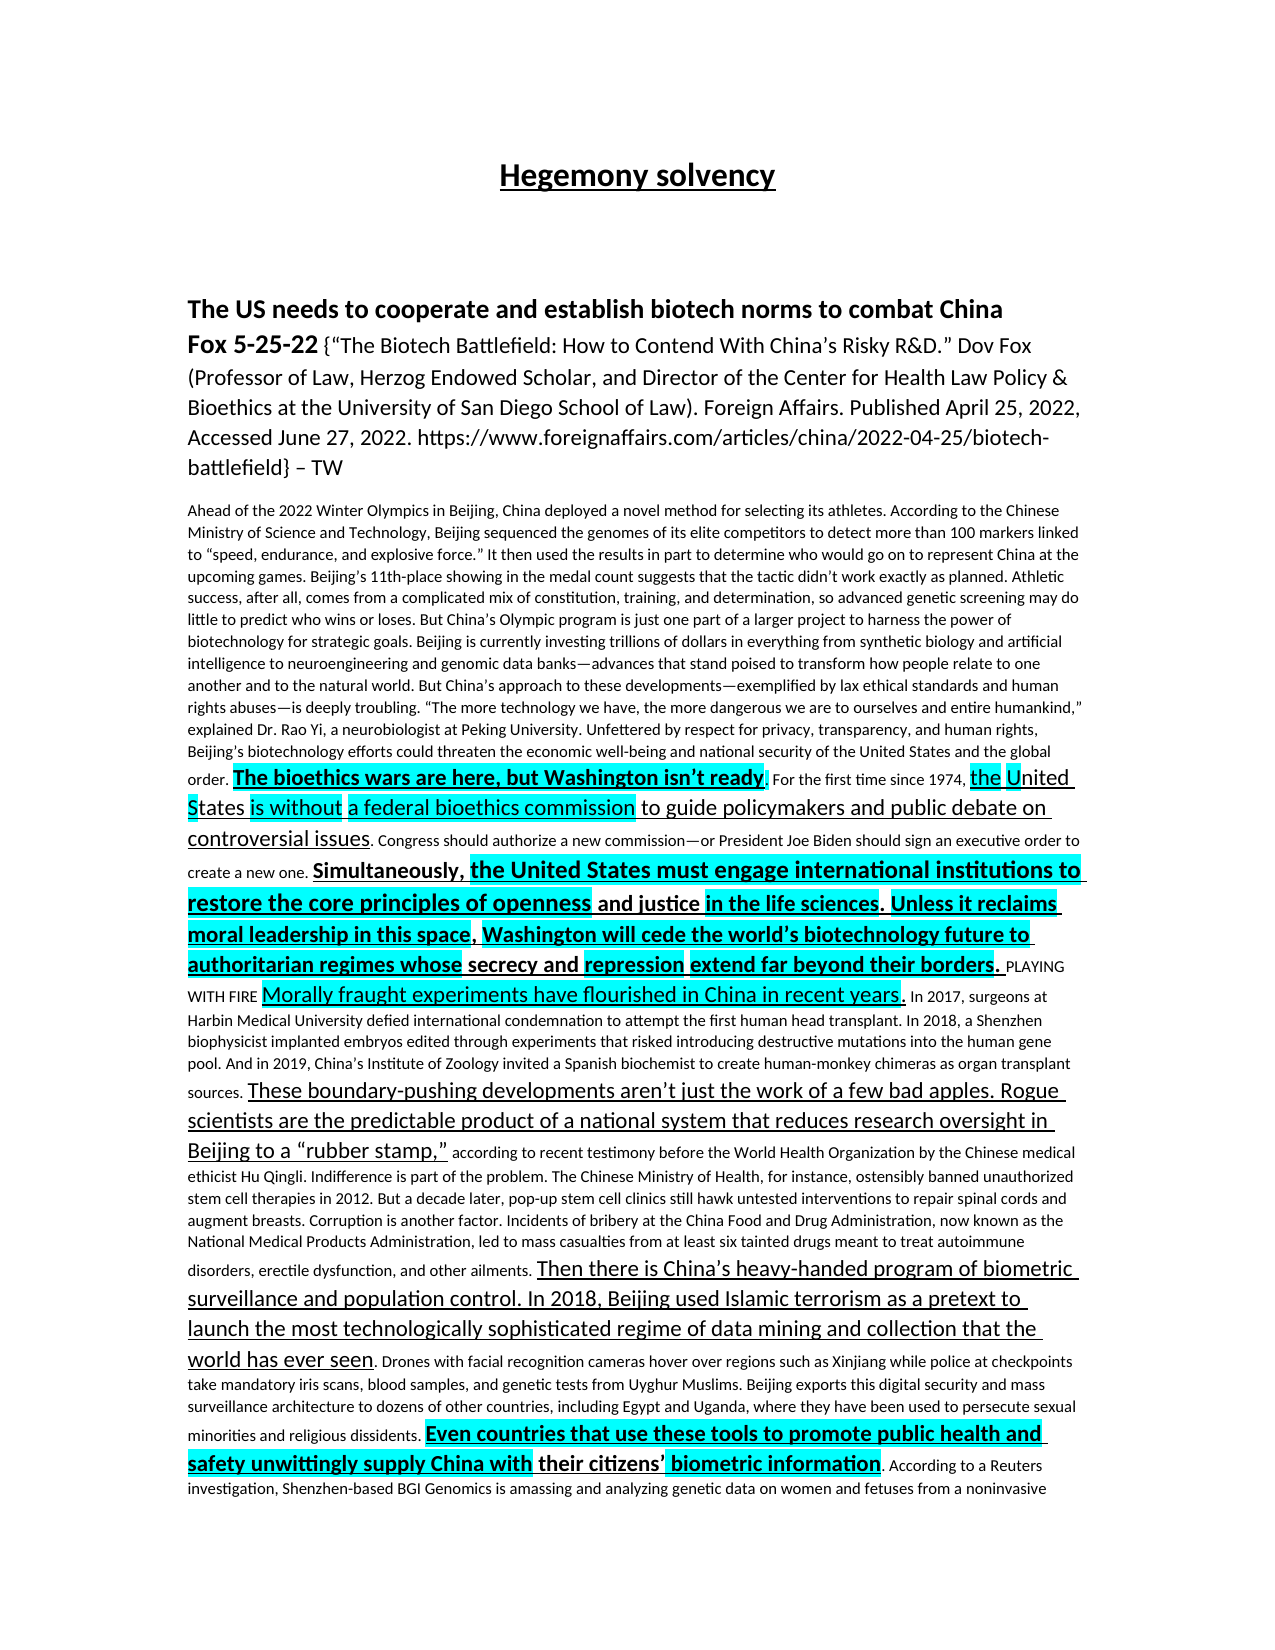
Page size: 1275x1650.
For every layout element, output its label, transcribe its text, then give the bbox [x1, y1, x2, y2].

text Fox 5-25-22 {“The Biotech Battlefield: How to Contend With China’s Risky R&D.” Dov Fox (Professor of Law, Herzog Endowed Scholar, and Director of the Center for Health Law Policy & Bioethics at the University of San Diego School of Law). Foreign Affairs. Published April 25, 2022, Accessed June 27, 2022. https://www.foreignaffairs.com/articles/china/2022-04-25/biotech-battlefield} – TW [187, 327, 1087, 481]
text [187, 500, 1087, 1499]
subtitle The US needs to cooperate and establish biotech norms to combat China [187, 292, 1087, 325]
subtitle Hegemony solvency [187, 154, 1087, 195]
